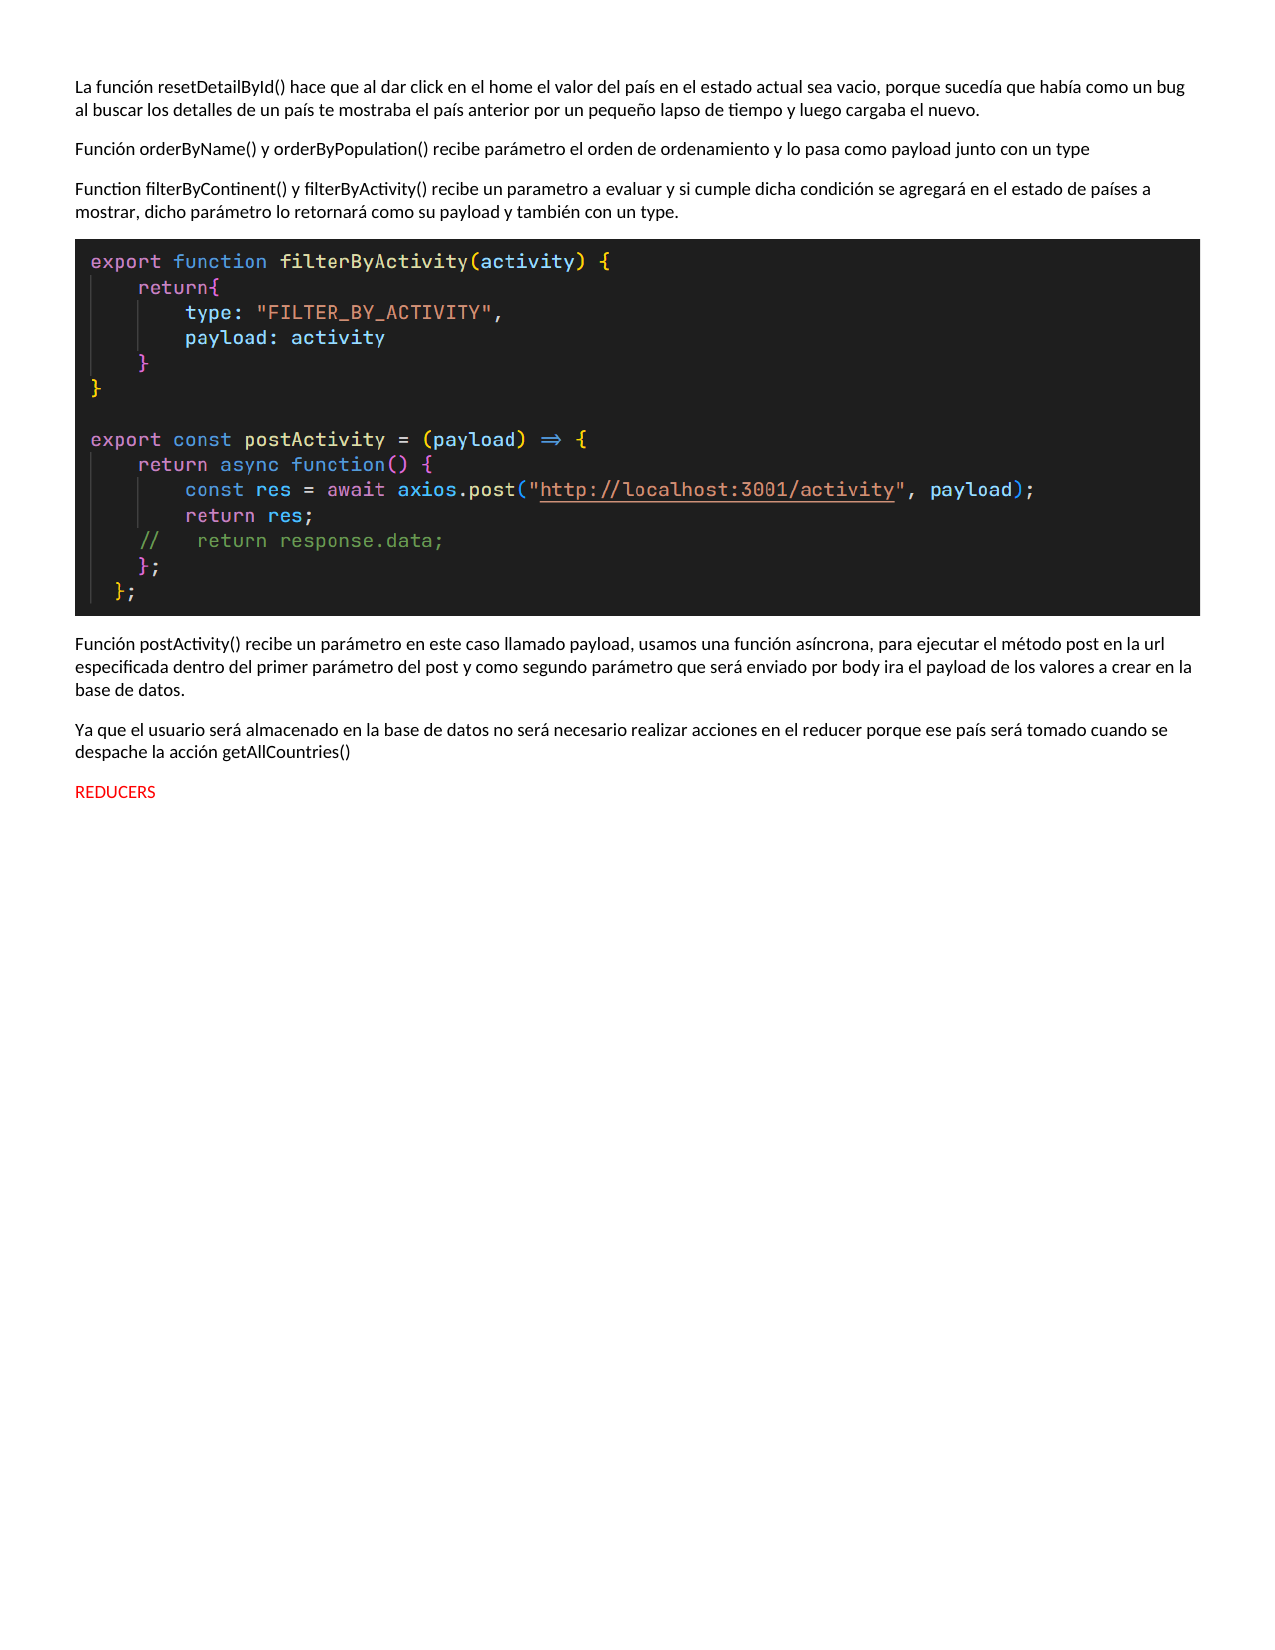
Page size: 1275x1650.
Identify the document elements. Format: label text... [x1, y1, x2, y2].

picture [75, 239, 1200, 616]
text Función postActivity() recibe un parámetro en este caso llamado payload, usamos una función asíncrona, para ejecutar el método post en la url especificada dentro del primer parámetro del post y como segundo parámetro que será enviado por body ira el payload de los valores a crear en la base de datos. [75, 632, 1200, 701]
text REDUCERS [75, 780, 1200, 803]
text Función orderByName() y orderByPopulation() recibe parámetro el orden de ordenamiento y lo pasa como payload junto con un type [75, 137, 1200, 160]
text Ya que el usuario será almacenado en la base de datos no será necesario realizar acciones en el reducer porque ese país será tomado cuando se despache la acción getAllCountries() [75, 718, 1200, 764]
text Function filterByContinent() y filterByActivity() recibe un parametro a evaluar y si cumple dicha condición se agregará en el estado de países a mostrar, dicho parámetro lo retornará como su payload y también con un type. [75, 177, 1200, 223]
text La función resetDetailById() hace que al dar click en el home el valor del país en el estado actual sea vacio, porque sucedía que había como un bug al buscar los detalles de un país te mostraba el país anterior por un pequeño lapso de tiempo y luego cargaba el nuevo. [75, 75, 1200, 121]
